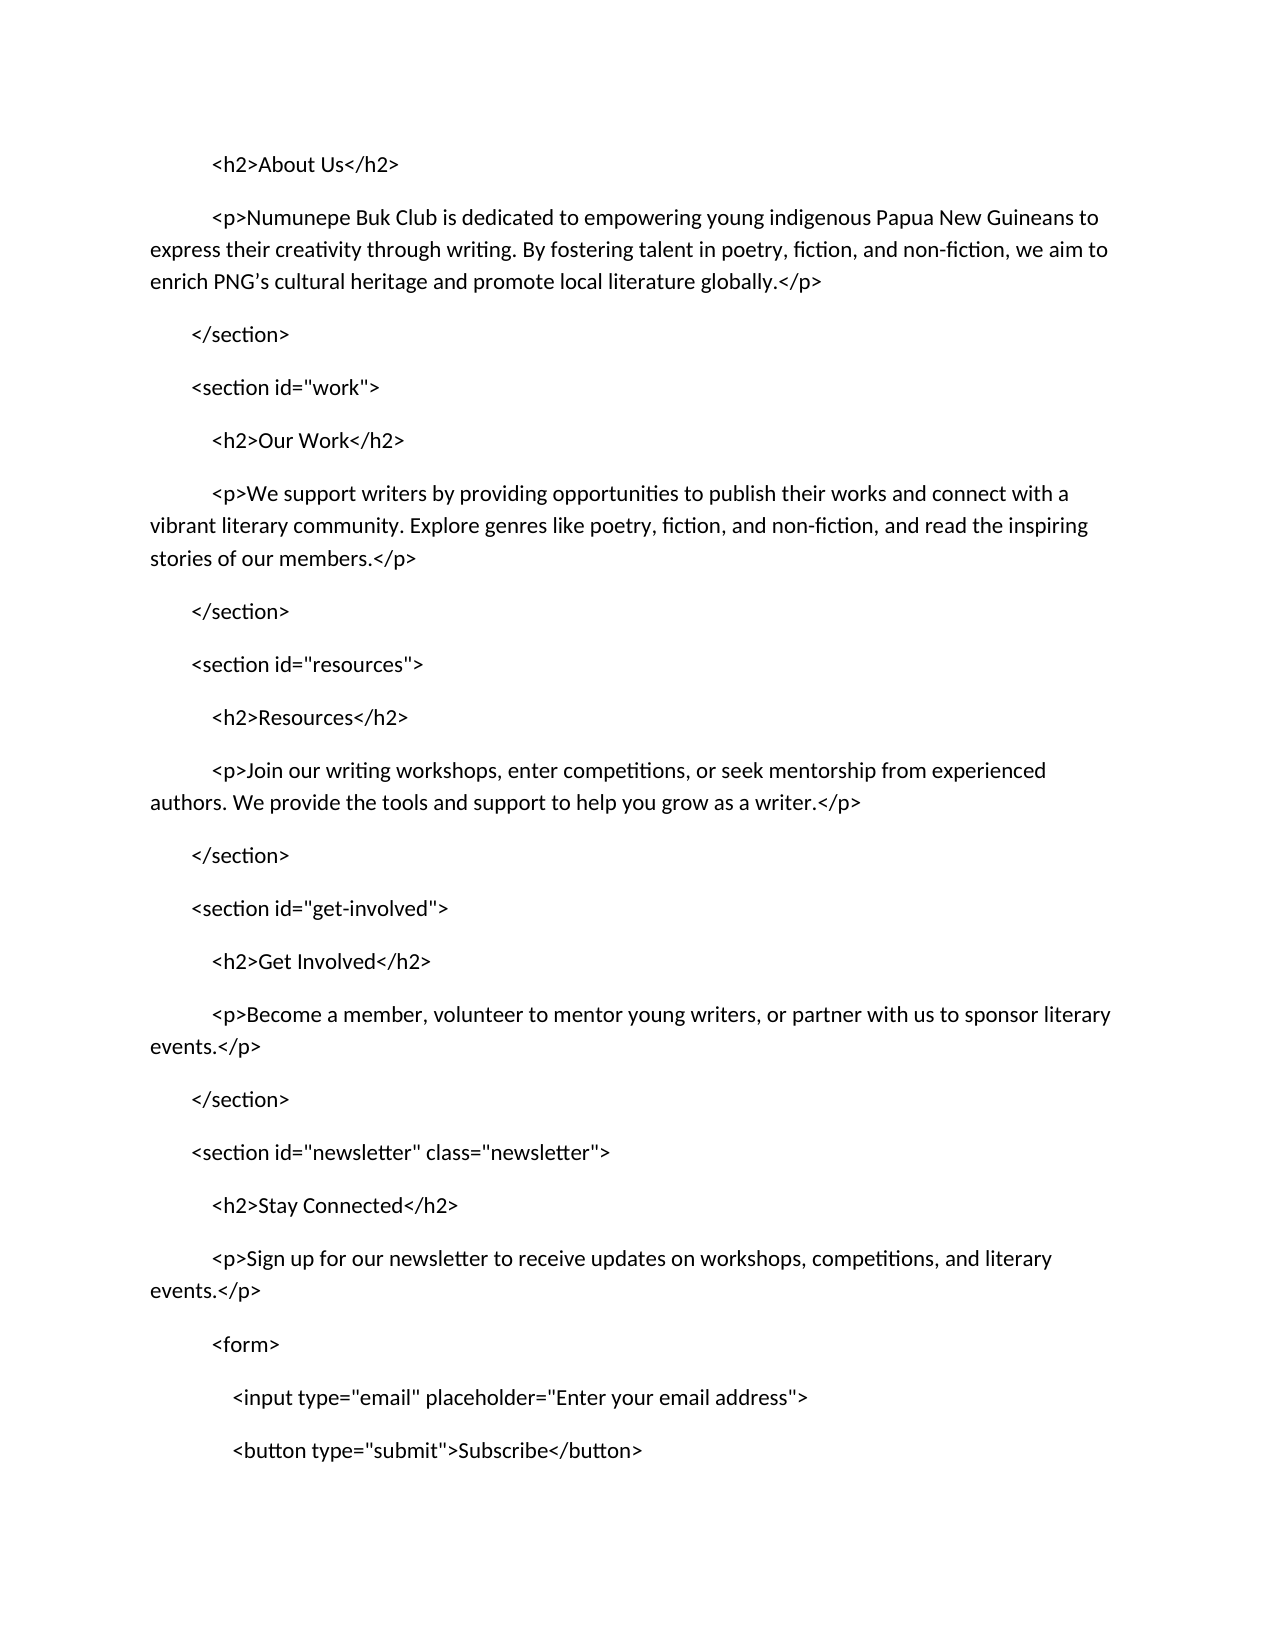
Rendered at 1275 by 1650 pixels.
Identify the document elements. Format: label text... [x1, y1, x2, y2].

text <h2>Resources</h2> [150, 703, 1125, 731]
text </section> [150, 841, 1125, 869]
text <form> [150, 1330, 1125, 1358]
text <section id="get-involved"> [150, 894, 1125, 922]
text <section id="work"> [150, 373, 1125, 401]
text <p>Numunepe Buk Club is dedicated to empowering young indigenous Papua New Guineans to express their creativity through writing. By fostering talent in poetry, fiction, and non-fiction, we aim to enrich PNG’s cultural heritage and promote local literature globally.</p> [150, 203, 1125, 295]
text </section> [150, 597, 1125, 625]
text <p>Join our writing workshops, enter competitions, or seek mentorship from experienced authors. We provide the tools and support to help you grow as a writer.</p> [150, 756, 1125, 816]
text </section> [150, 320, 1125, 348]
text <h2>Stay Connected</h2> [150, 1191, 1125, 1219]
text <input type="email" placeholder="Enter your email address"> [150, 1383, 1125, 1411]
text <section id="resources"> [150, 650, 1125, 678]
text <h2>Our Work</h2> [150, 426, 1125, 454]
text <p>Sign up for our newsletter to receive updates on workshops, competitions, and literary events.</p> [150, 1244, 1125, 1305]
text <button type="submit">Subscribe</button> [150, 1436, 1125, 1464]
text <p>We support writers by providing opportunities to publish their works and connect with a vibrant literary community. Explore genres like poetry, fiction, and non-fiction, and read the inspiring stories of our members.</p> [150, 479, 1125, 572]
text <p>Become a member, volunteer to mentor young writers, or partner with us to sponsor literary events.</p> [150, 1000, 1125, 1060]
text <section id="newsletter" class="newsletter"> [150, 1138, 1125, 1166]
text </section> [150, 1085, 1125, 1113]
text <h2>Get Involved</h2> [150, 947, 1125, 975]
text <h2>About Us</h2> [150, 150, 1125, 178]
